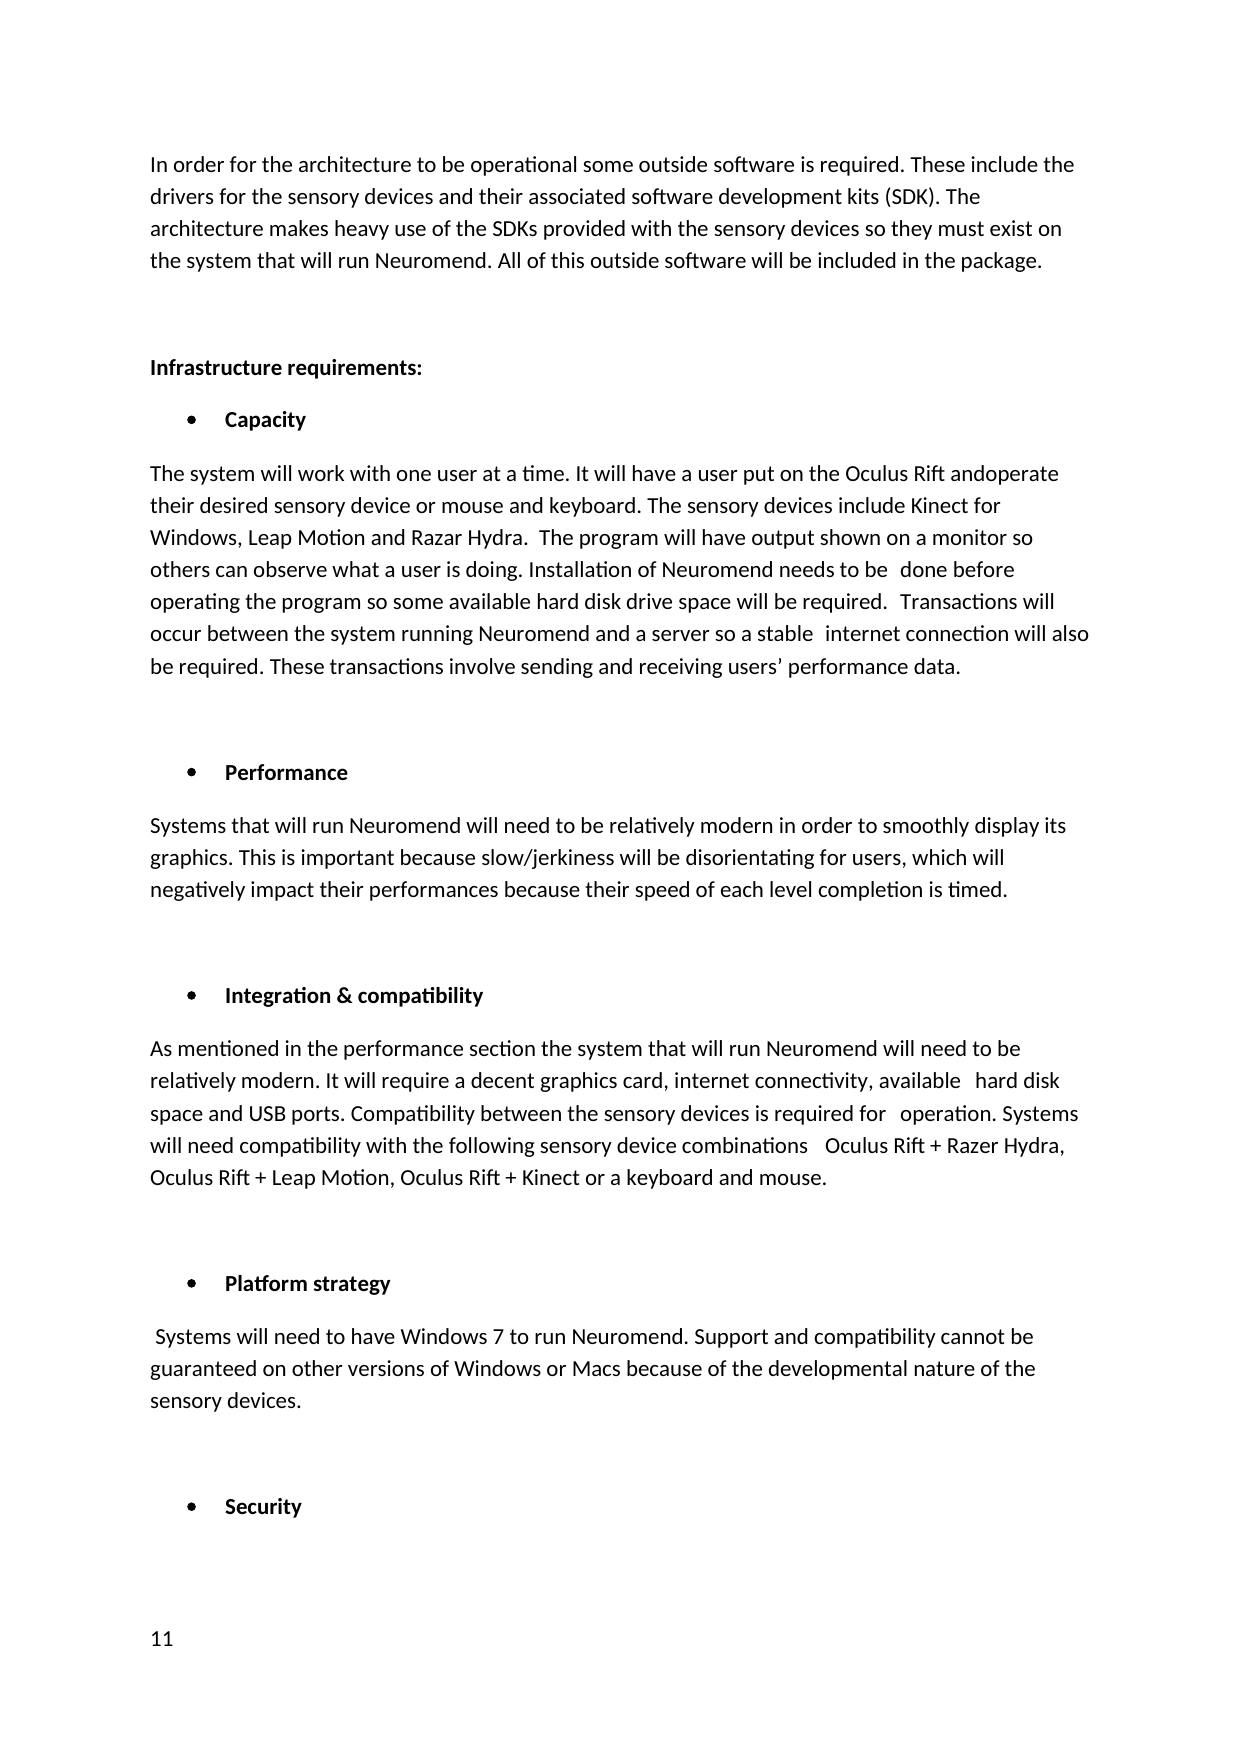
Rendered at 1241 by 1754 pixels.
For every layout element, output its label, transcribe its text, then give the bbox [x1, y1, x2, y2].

list Security [187, 1492, 1090, 1521]
text The system will work with one user at a time. It will have a user put on the Oculus Rift andoperate their desired sensory device or mouse and keyboard. The sensory devices include Kinect for Windows, Leap Motion and Razar Hydra. The program will have output shown on a monitor so others can observe what a user is doing. Installation of Neuromend needs to be done before operating the program so some available hard disk drive space will be required. Transactions will occur between the system running Neuromend and a server so a stable internet connection will also be required. These transactions involve sending and receiving users’ performance data. [150, 459, 1090, 680]
text In order for the architecture to be operational some outside software is required. These include the drivers for the sensory devices and their associated software development kits (SDK). The architecture makes heavy use of the SDKs provided with the sensory devices so they must exist on the system that will run Neuromend. All of this outside software will be included in the package. [150, 150, 1090, 274]
text Systems that will run Neuromend will need to be relatively modern in order to smoothly display its graphics. This is important because slow/jerkiness will be disorientating for users, which will negatively impact their performances because their speed of each level completion is timed. [150, 811, 1090, 903]
list Capacity [187, 406, 1090, 434]
list Performance [187, 758, 1090, 786]
text Systems will need to have Windows 7 to run Neuromend. Support and compatibility cannot be guaranteed on other versions of Windows or Macs because of the developmental nature of the sensory devices. [150, 1322, 1090, 1414]
list Integration & compatibility [187, 981, 1090, 1009]
text As mentioned in the performance section the system that will run Neuromend will need to be relatively modern. It will require a decent graphics card, internet connectivity, available hard disk space and USB ports. Compatibility between the sensory devices is required for operation. Systems will need compatibility with the following sensory device combinations Oculus Rift + Razer Hydra, Oculus Rift + Leap Motion, Oculus Rift + Kinect or a keyboard and mouse. [150, 1034, 1090, 1191]
list Platform strategy [187, 1269, 1090, 1297]
text Infrastructure requirements: [150, 353, 1090, 381]
